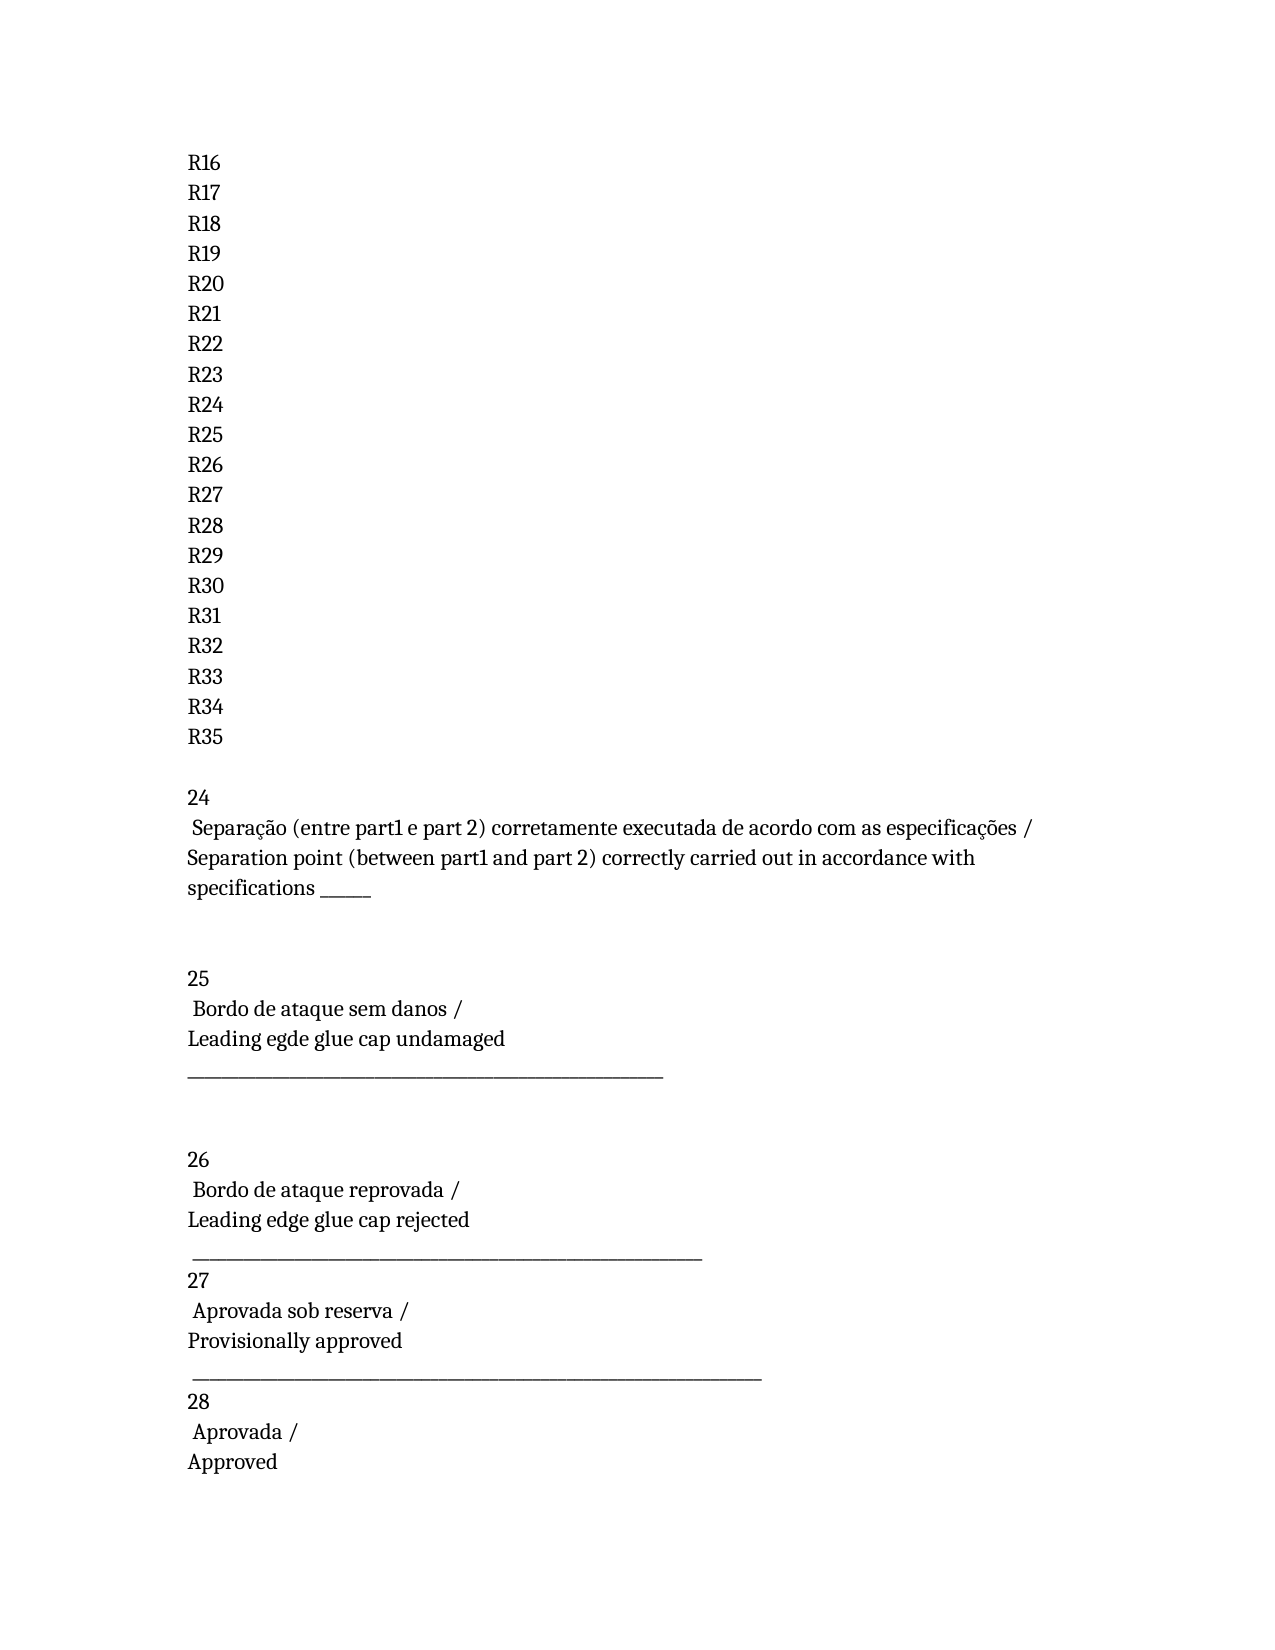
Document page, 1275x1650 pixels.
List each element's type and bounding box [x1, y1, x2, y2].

text [187, 150, 1087, 1475]
